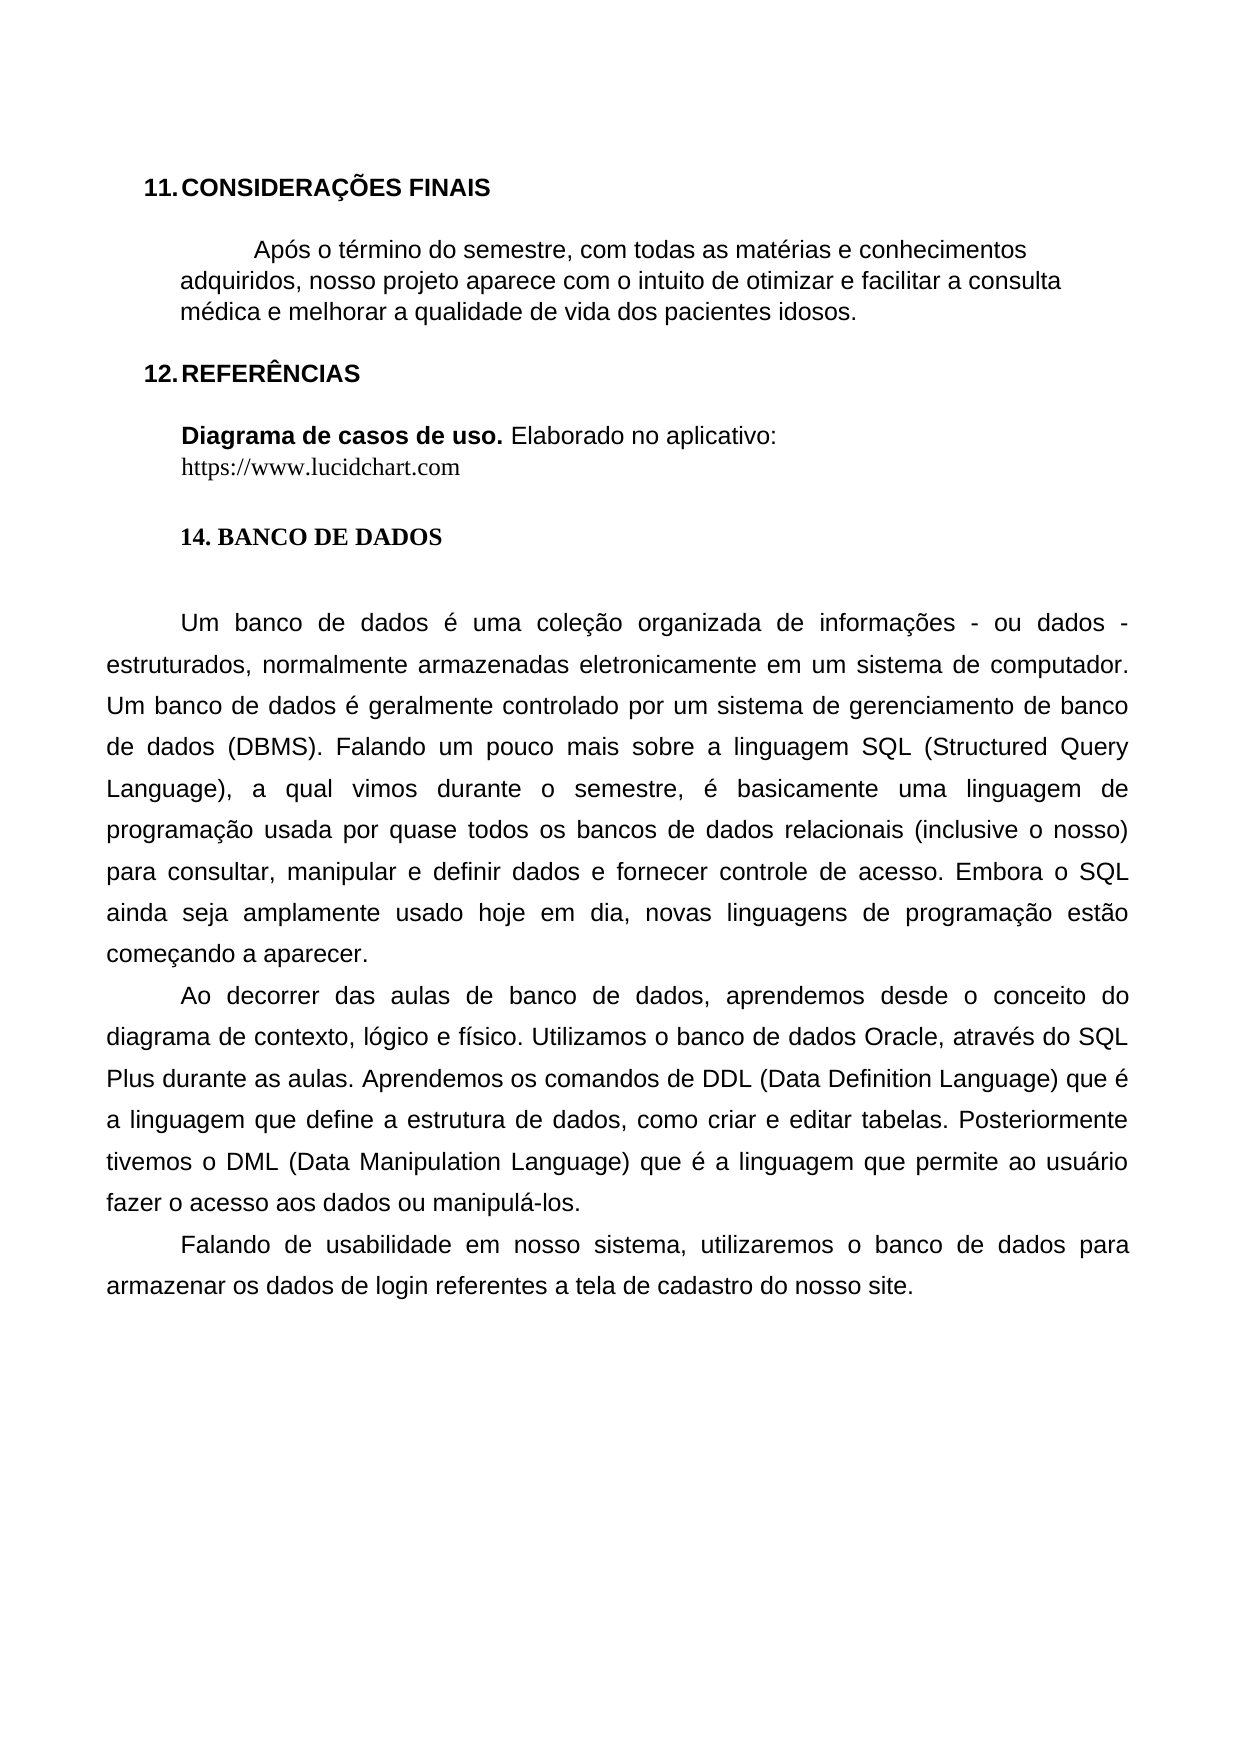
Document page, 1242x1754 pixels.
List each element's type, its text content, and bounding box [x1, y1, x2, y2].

list REFERÊNCIAS [144, 359, 1137, 387]
text Falando de usabilidade em nosso sistema, utilizaremos o banco de dados para armazenar os dados de login referentes a tela de cadastro do nosso site. [106, 1230, 1131, 1300]
list Diagrama de casos de uso. Elaborado no aplicativo: [181, 421, 1137, 449]
text Após o término do semestre, com todas as matérias e conhecimentos adquiridos, nosso projeto aparece com o intuito de otimizar e facilitar a consulta médica e melhorar a qualidade de vida dos pacientes idosos. [180, 234, 1137, 325]
list https://www.lucidchart.com [181, 452, 1137, 481]
text Ao decorrer das aulas de banco de dados, aprendemos desde o conceito do diagrama de contexto, lógico e físico. Utilizamos o banco de dados Oracle, através do SQL Plus durante as aulas. Aprendemos os comandos de DDL (Data Definition Language) que é a linguagem que define a estrutura de dados, como criar e editar tabelas. Posteriormente tivemos o DML (Data Manipulation Language) que é a linguagem que permite ao usuário fazer o acesso aos dados ou manipulá-los. [106, 981, 1131, 1217]
subtitle 14. BANCO DE DADOS [106, 522, 1131, 550]
list CONSIDERAÇÕES FINAIS [144, 172, 1137, 201]
text Um banco de dados é uma coleção organizada de informações - ou dados - estruturados, normalmente armazenadas eletronicamente em um sistema de computador. Um banco de dados é geralmente controlado por um sistema de gerenciamento de banco de dados (DBMS). Falando um pouco mais sobre a linguagem SQL (Structured Query Language), a qual vimos durante o semestre, é basicamente uma linguagem de programação usada por quase todos os bancos de dados relacionais (inclusive o nosso) para consultar, manipular e definir dados e fornecer controle de acesso. Embora o SQL ainda seja amplamente usado hoje em dia, novas linguagens de programação estão começando a aparecer. [106, 608, 1131, 968]
